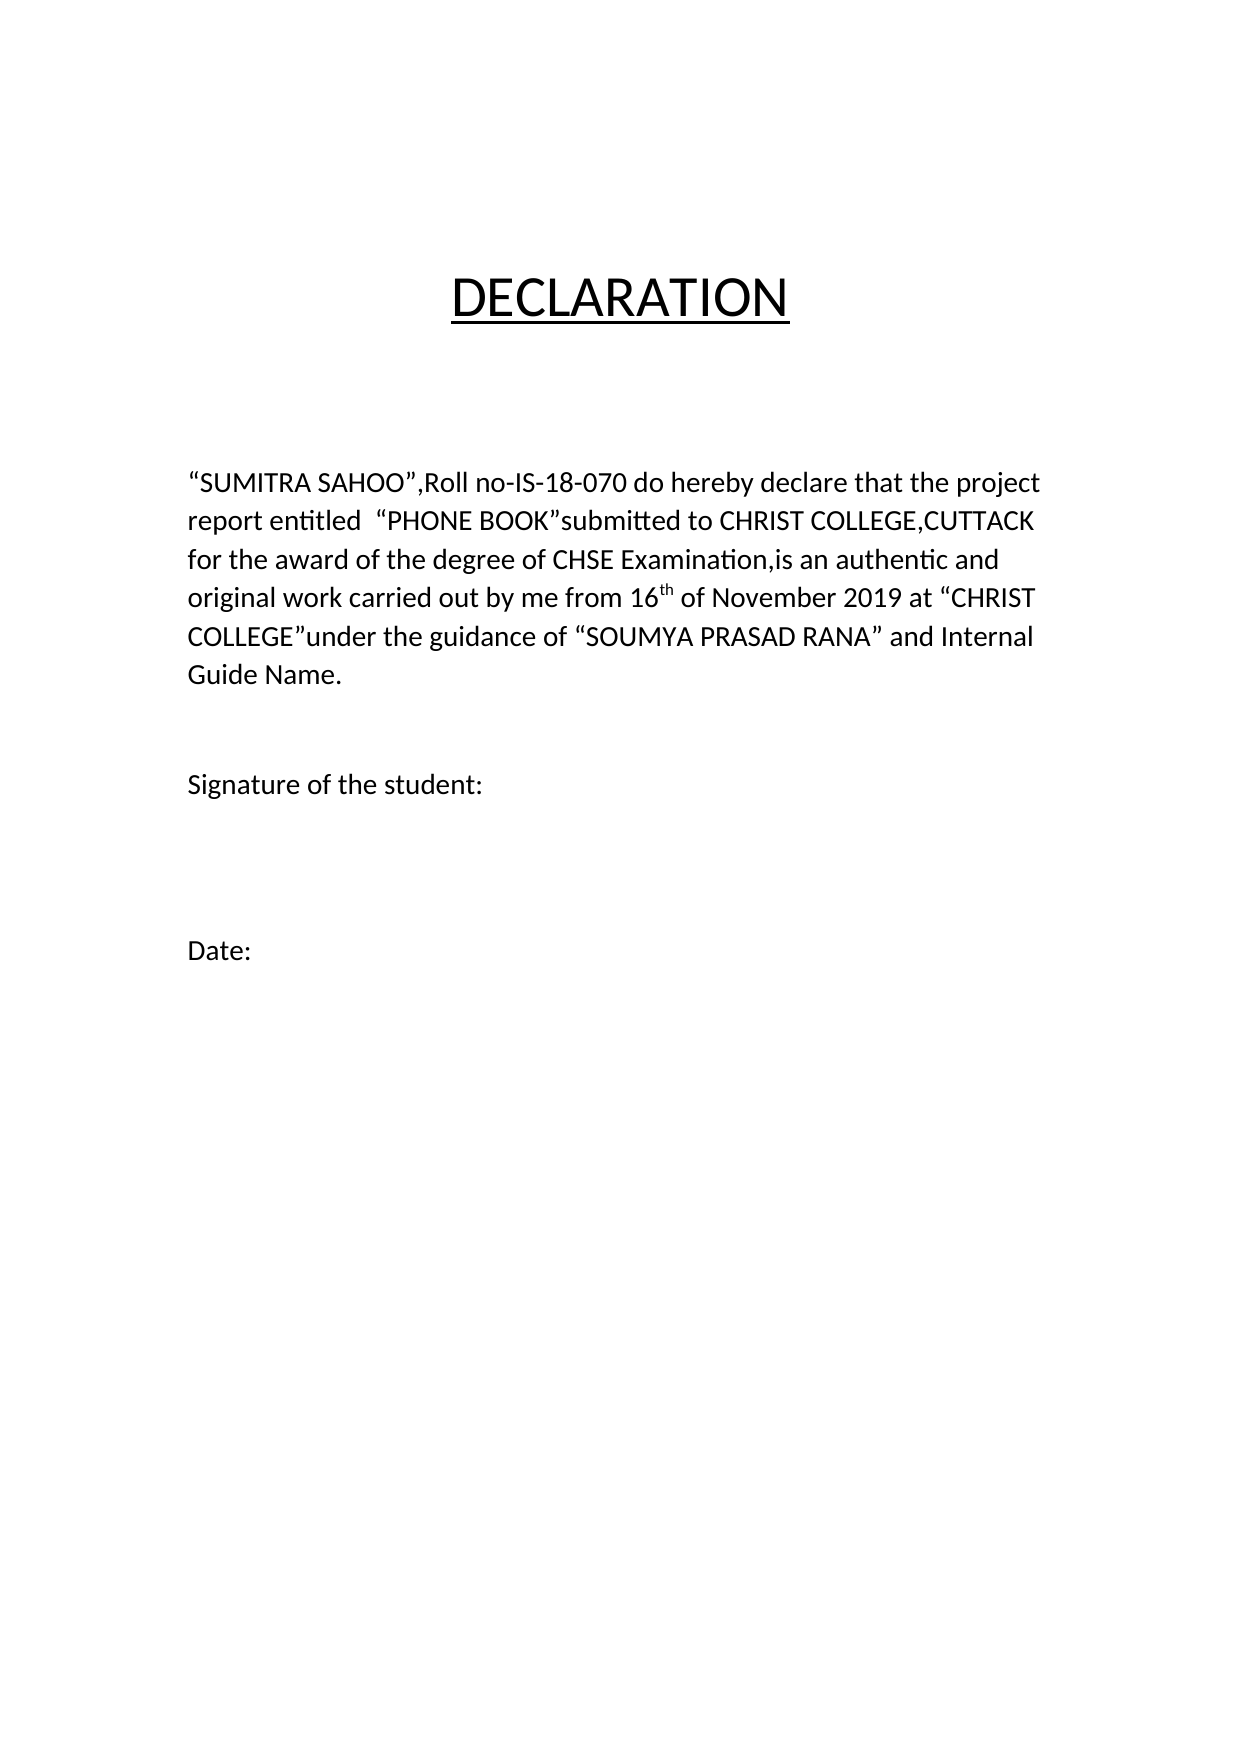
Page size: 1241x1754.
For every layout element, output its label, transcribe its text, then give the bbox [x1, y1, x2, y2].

text DECLARATION [187, 260, 1053, 331]
text Date: [187, 932, 1053, 967]
text Signature of the student: [187, 766, 1053, 802]
text “SUMITRA SAHOO”,Roll no-IS-18-070 do hereby declare that the project report entitled “PHONE BOOK”submitted to CHRIST COLLEGE,CUTTACK for the award of the degree of CHSE Examination,is an authentic and original work carried out by me from 16th of November 2019 at “CHRIST COLLEGE”under the guidance of “SOUMYA PRASAD RANA” and Internal Guide Name. [187, 464, 1053, 692]
